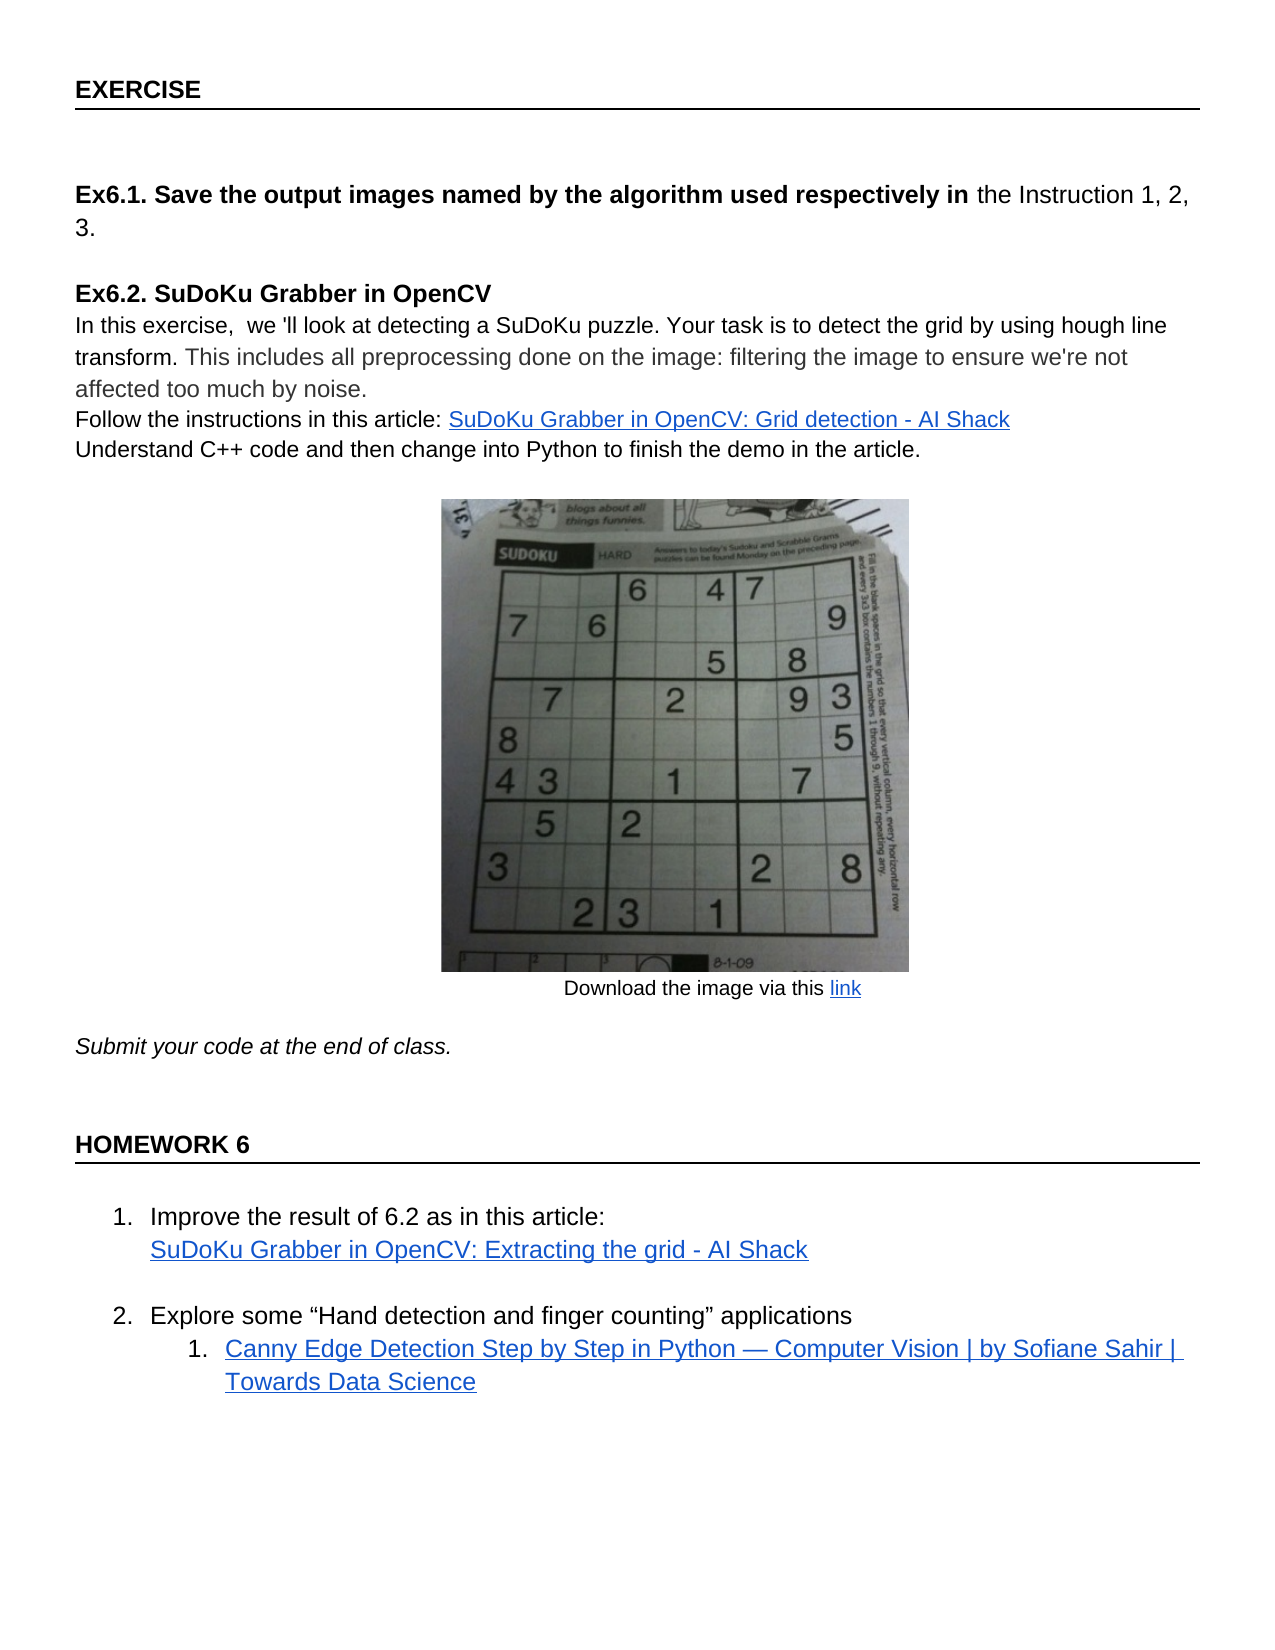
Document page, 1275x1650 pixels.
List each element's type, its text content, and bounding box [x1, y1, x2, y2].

text Understand C++ code and then change into Python to finish the demo in the article. [75, 436, 1200, 463]
text SuDoKu Grabber in OpenCV: Extracting the grid - AI Shack [150, 1235, 1200, 1264]
text Ex6.1. Save the output images named by the algorithm used respectively in the Instruction 1, 2, 3. [75, 180, 1200, 242]
picture [441, 499, 909, 972]
list Explore some “Hand detection and finger counting” applications [112, 1301, 1200, 1330]
text Submit your code at the end of class. [75, 1033, 1200, 1060]
list Improve the result of 6.2 as in this article: [112, 1202, 1200, 1231]
list Canny Edge Detection Step by Step in Python — Computer Vision | by Sofiane Sahir | Towards Data Science [187, 1334, 1200, 1396]
text Follow the instructions in this article: SuDoKu Grabber in OpenCV: Grid detection - AI Shack [75, 406, 1200, 432]
text Ex6.2. SuDoKu Grabber in OpenCV [75, 279, 1200, 308]
text In this exercise, we 'll look at detecting a SuDoKu puzzle. Your task is to detect the grid by using hough line transform. This includes all preprocessing done on the image: filtering the image to ensure we're not affected too much by noise. [75, 312, 1200, 402]
text EXERCISE [75, 75, 1200, 108]
text Download the image via this link [225, 976, 1200, 999]
text HOMEWORK 6 [75, 1129, 1200, 1162]
